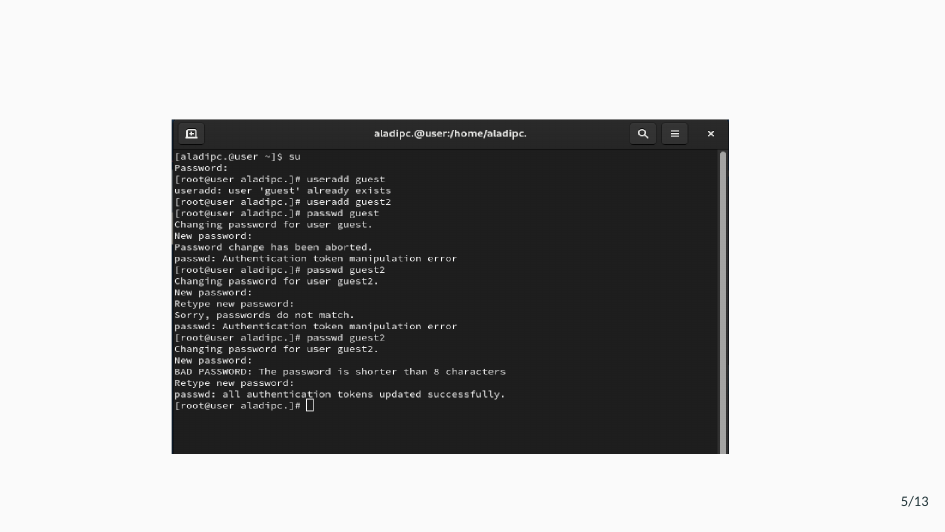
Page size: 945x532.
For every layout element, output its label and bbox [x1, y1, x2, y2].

subtitle [21, 122, 836, 472]
picture [171, 119, 729, 454]
